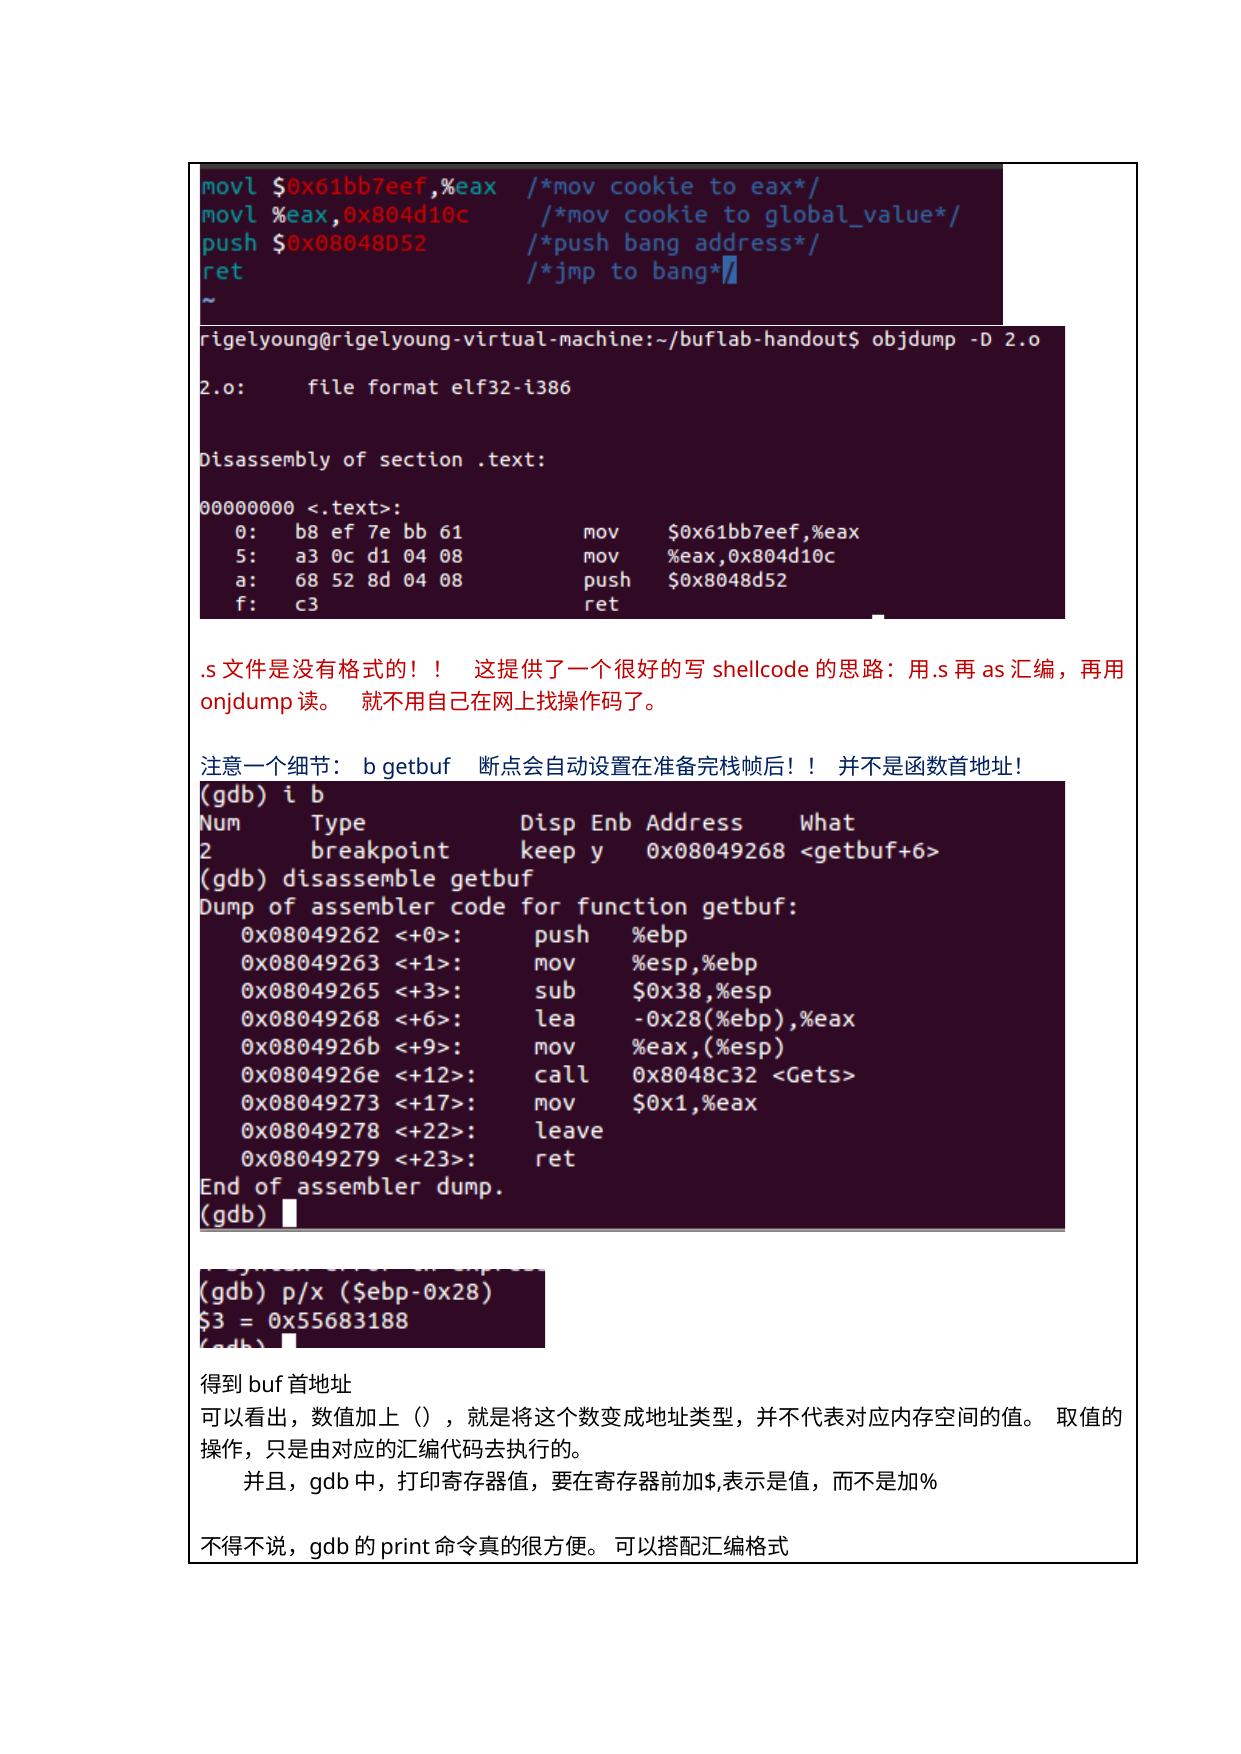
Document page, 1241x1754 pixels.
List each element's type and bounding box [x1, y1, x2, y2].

picture [199, 164, 1003, 325]
picture [199, 326, 1066, 619]
picture [199, 781, 1066, 1232]
table_cell [190, 164, 1136, 1562]
picture [199, 1269, 546, 1348]
